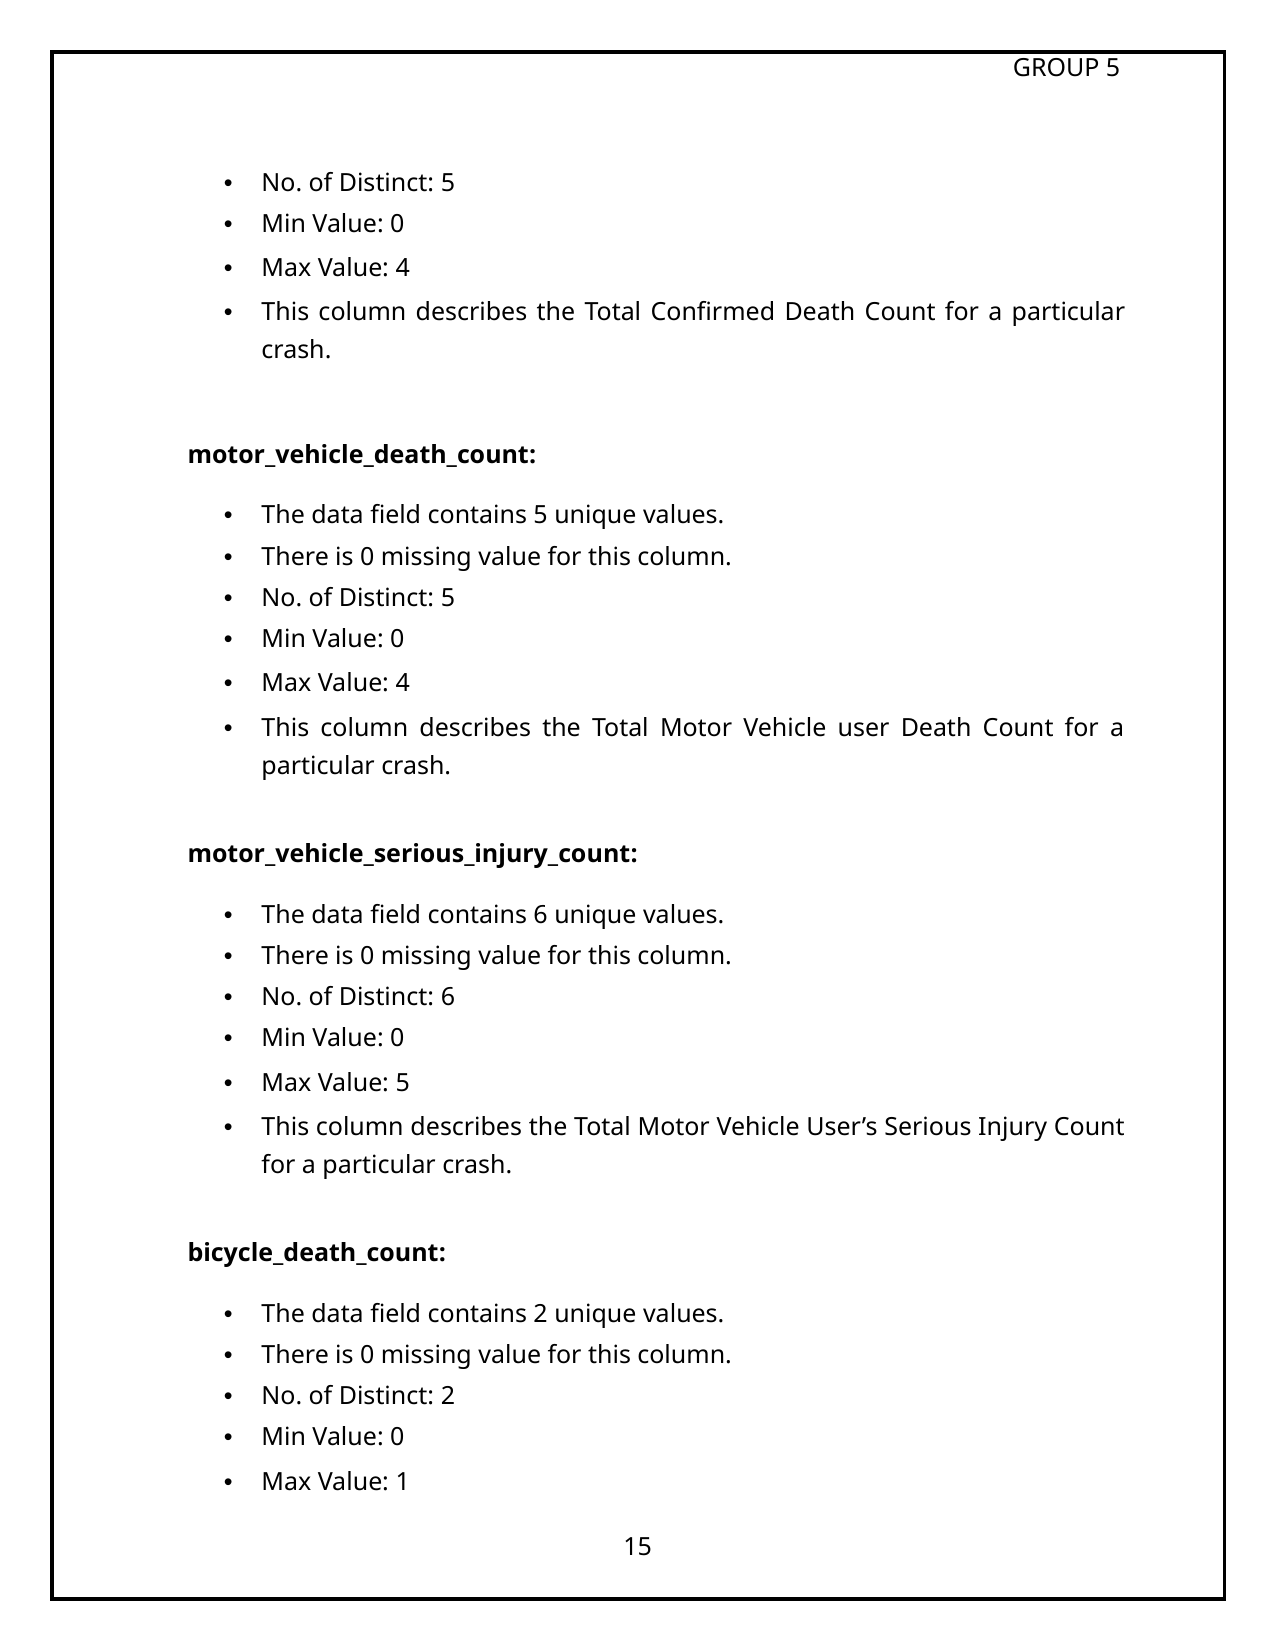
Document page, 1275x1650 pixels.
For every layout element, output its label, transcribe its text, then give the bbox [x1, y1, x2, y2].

list There is 0 missing value for this column. [224, 937, 1126, 972]
text bicycle_death_count: [187, 1235, 1126, 1269]
list This column describes the Total Motor Vehicle user Death Count for a particular crash. [224, 709, 1126, 781]
list There is 0 missing value for this column. [224, 538, 1126, 572]
text motor_vehicle_serious_injury_count: [187, 836, 1126, 870]
list Min Value: 0 [224, 206, 1126, 239]
list The data field contains 2 unique values. [224, 1295, 1126, 1329]
list The data field contains 6 unique values. [224, 896, 1126, 930]
text motor_vehicle_death_count: [187, 437, 1126, 471]
list No. of Distinct: 6 [224, 979, 1126, 1013]
list The data field contains 5 unique values. [224, 497, 1126, 531]
list Min Value: 0 [224, 1020, 1126, 1054]
list Max Value: 4 [224, 250, 1126, 284]
list There is 0 missing value for this column. [224, 1337, 1126, 1371]
list Min Value: 0 [224, 621, 1126, 655]
list No. of Distinct: 2 [224, 1378, 1126, 1412]
list No. of Distinct: 5 [224, 580, 1126, 614]
list No. of Distinct: 5 [224, 164, 1126, 198]
list Max Value: 4 [224, 665, 1126, 699]
list Max Value: 1 [224, 1463, 1126, 1497]
list This column describes the Total Motor Vehicle User’s Serious Injury Count for a particular crash. [224, 1108, 1126, 1181]
list This column describes the Total Confirmed Death Count for a particular crash. [224, 294, 1126, 366]
list Max Value: 5 [224, 1064, 1126, 1098]
list Min Value: 0 [224, 1419, 1126, 1453]
